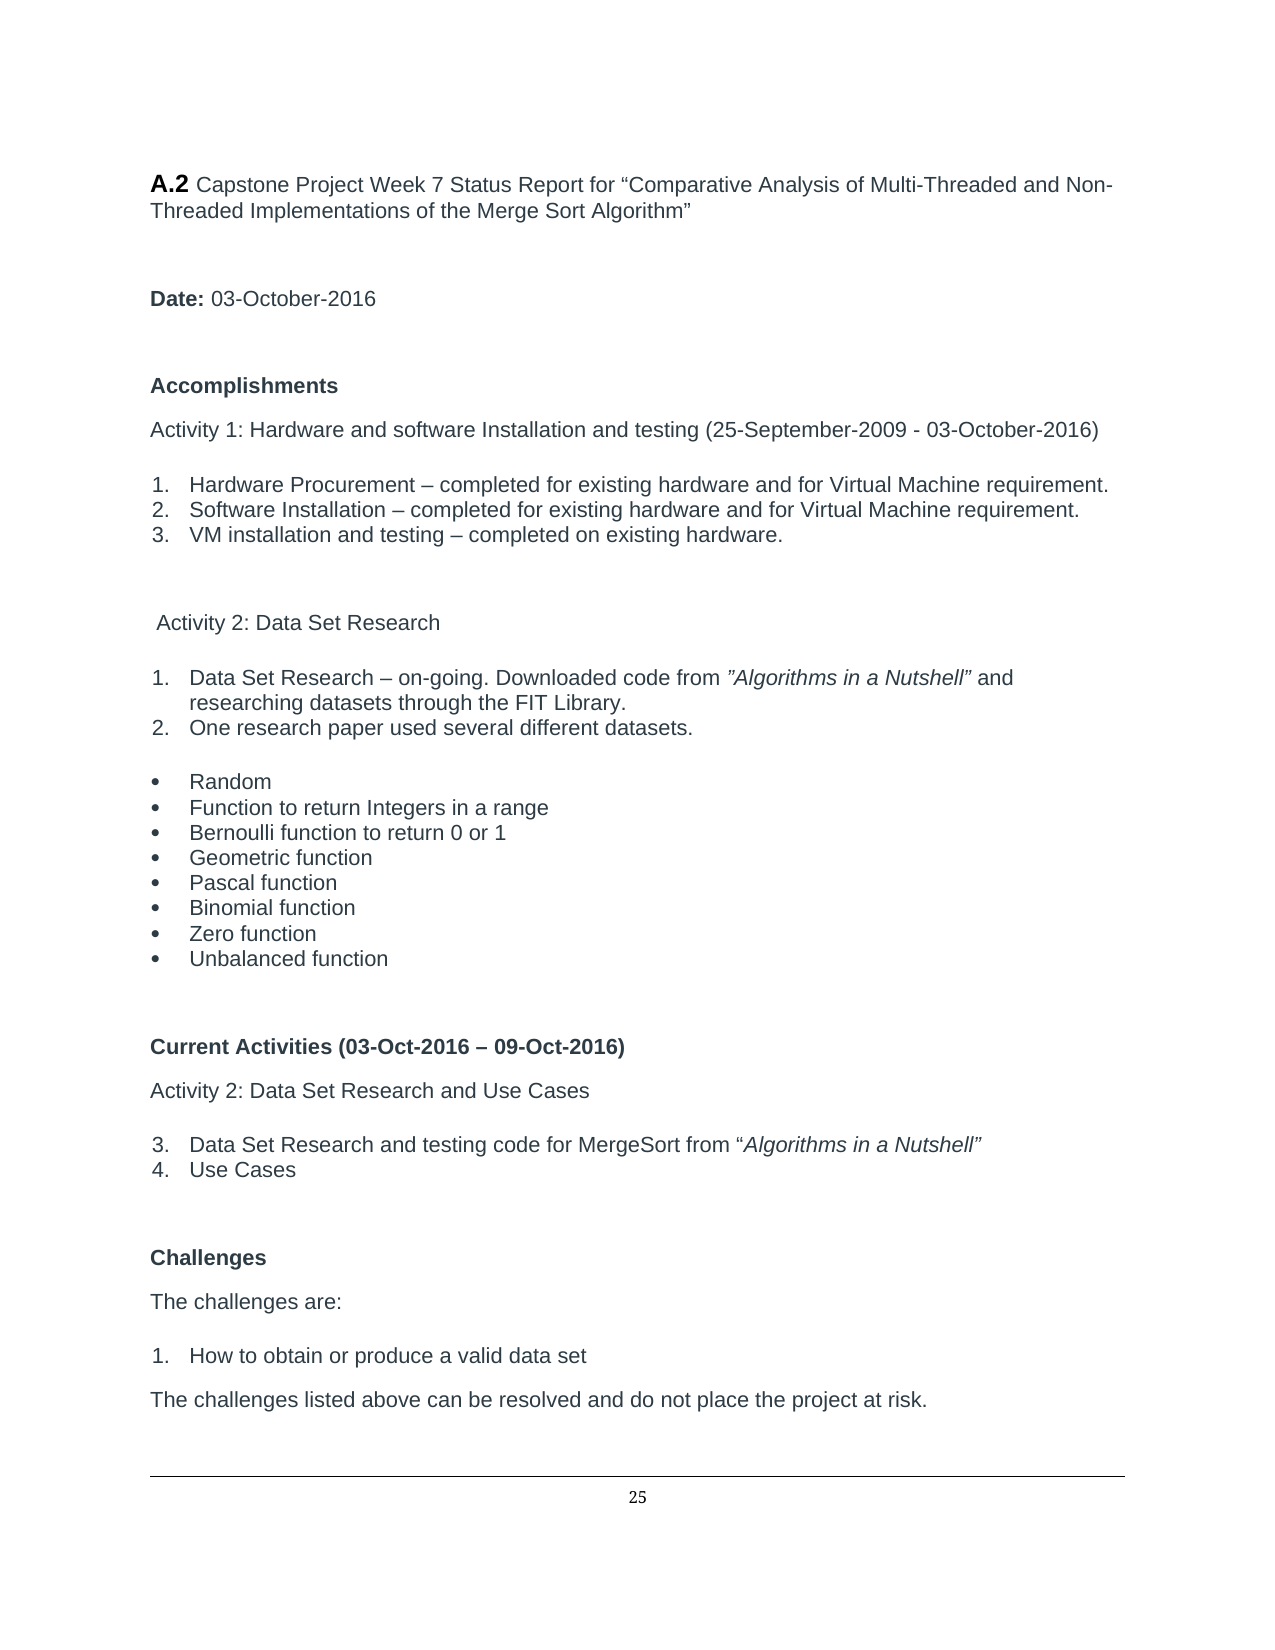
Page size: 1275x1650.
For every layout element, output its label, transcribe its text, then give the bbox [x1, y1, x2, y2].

list Zero function [152, 920, 1125, 946]
text Accomplishments [150, 373, 1125, 398]
text Activity 2: Data Set Research [150, 610, 1125, 635]
list VM installation and testing – completed on existing hardware. [152, 522, 1125, 547]
text Challenges [150, 1245, 1125, 1270]
text The challenges listed above can be resolved and do not place the project at risk. [150, 1387, 1125, 1412]
list Data Set Research – on-going. Downloaded code from ”Algorithms in a Nutshell” and researching datasets through the FIT Library. [152, 664, 1125, 715]
list One research paper used several different datasets. [152, 715, 1125, 740]
text Date: 03-October-2016 [150, 285, 1125, 311]
list Random [152, 769, 1125, 794]
list Geometric function [152, 845, 1125, 870]
text The challenges are: [150, 1289, 1125, 1314]
list Bernoulli function to return 0 or 1 [152, 819, 1125, 845]
list Use Cases [152, 1157, 1125, 1182]
text Activity 2: Data Set Research and Use Cases [150, 1077, 1125, 1103]
text A.2 Capstone Project Week 7 Status Report for “Comparative Analysis of Multi-Threaded and Non-Threaded Implementations of the Merge Sort Algorithm” [150, 169, 1125, 223]
list Binomial function [152, 895, 1125, 920]
list Software Installation – completed for existing hardware and for Virtual Machine requirement. [152, 497, 1125, 522]
text Activity 1: Hardware and software Installation and testing (25-September-2009 - 03-October-2016) [150, 417, 1125, 442]
text Current Activities (03-Oct-2016 – 09-Oct-2016) [150, 1033, 1125, 1059]
list How to obtain or produce a valid data set [152, 1343, 1125, 1368]
list Data Set Research and testing code for MergeSort from “Algorithms in a Nutshell” [152, 1132, 1125, 1157]
list Unbalanced function [152, 946, 1125, 971]
list Pascal function [152, 870, 1125, 895]
list Hardware Procurement – completed for existing hardware and for Virtual Machine requirement. [152, 472, 1125, 497]
list Function to return Integers in a range [152, 794, 1125, 819]
